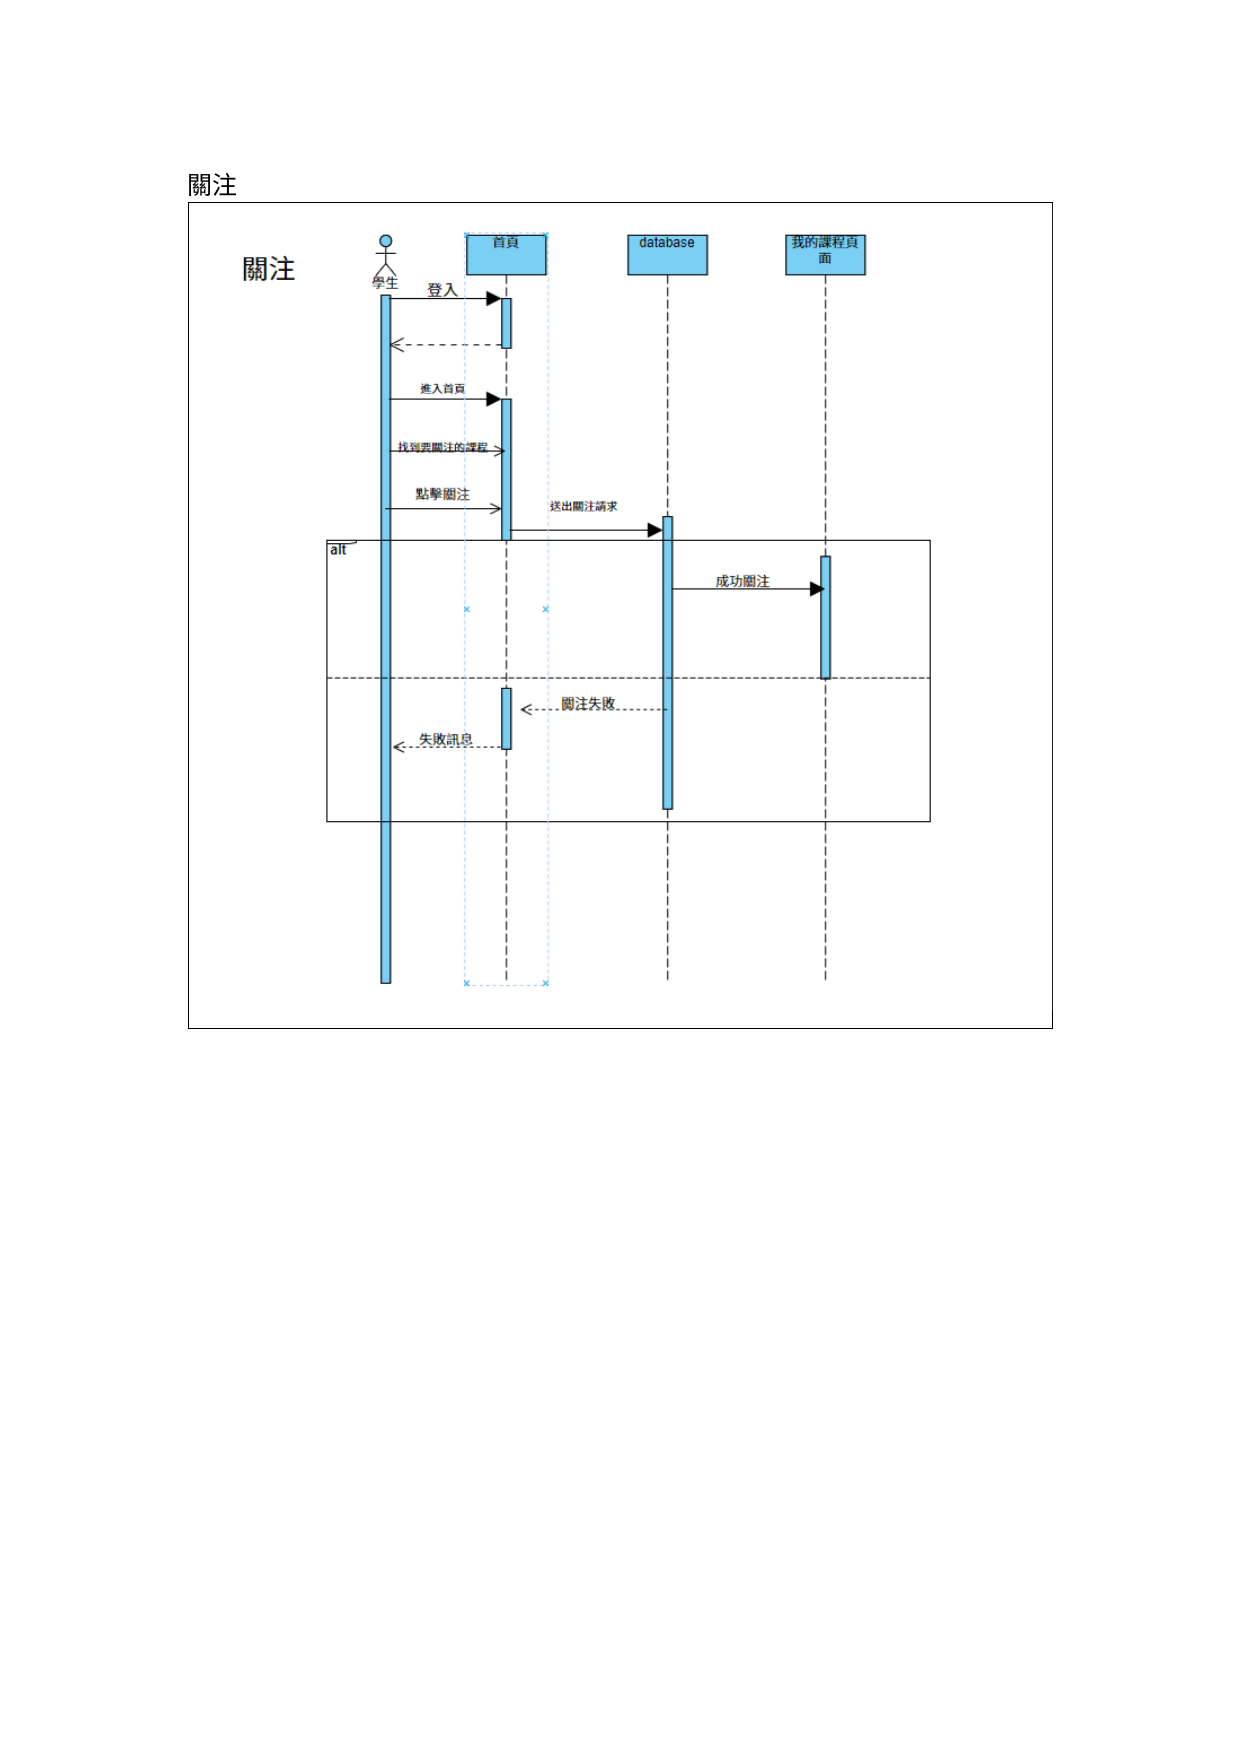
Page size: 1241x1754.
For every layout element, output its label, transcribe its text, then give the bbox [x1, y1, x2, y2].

table_header [189, 203, 1052, 1028]
text 關注 [187, 164, 1053, 202]
picture [199, 203, 1053, 1011]
